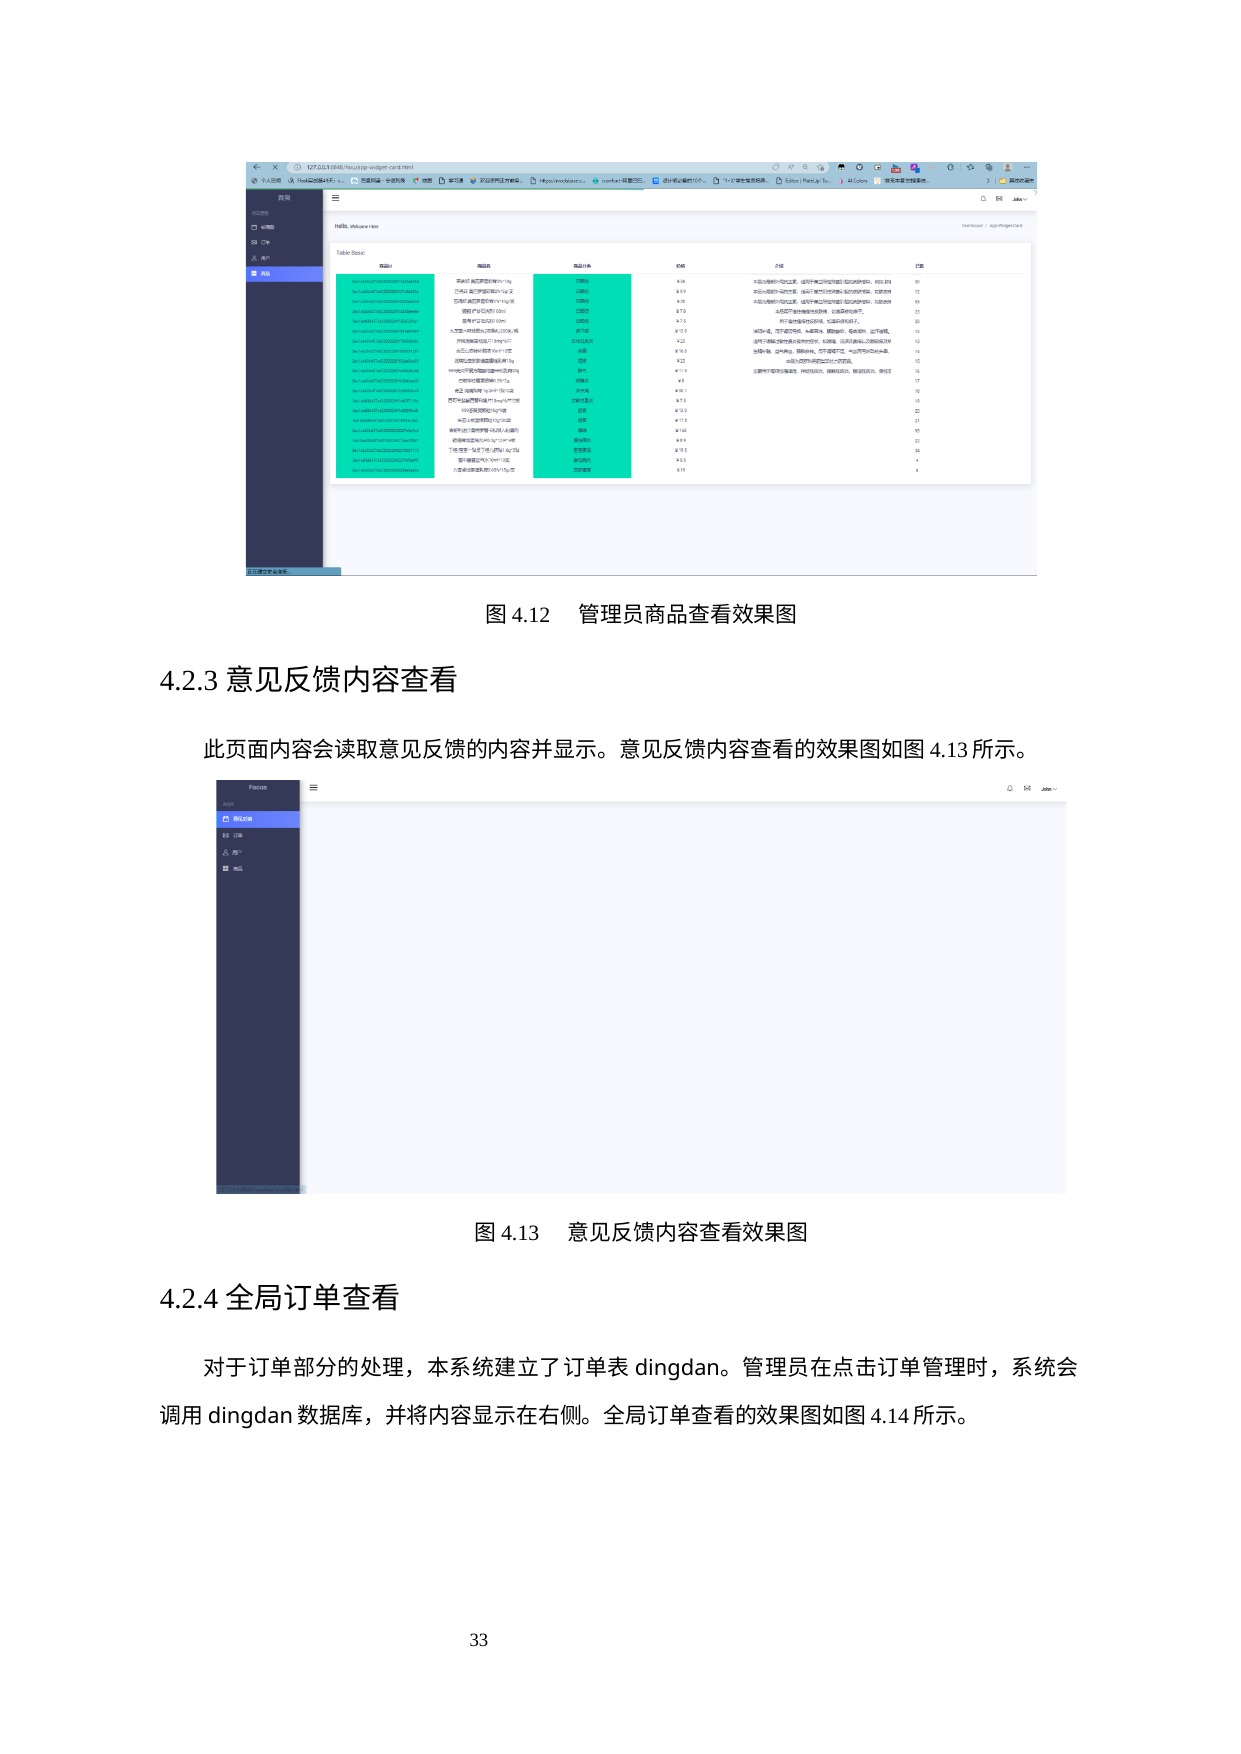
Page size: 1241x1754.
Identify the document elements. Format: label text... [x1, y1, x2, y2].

text 图4.12 管理员商品查看效果图 [159, 597, 1079, 629]
picture [245, 162, 1038, 576]
picture [216, 780, 1067, 1194]
text 此页面内容会读取意见反馈的内容并显示。意见反馈内容查看的效果图如图4.13所示。 [159, 732, 1079, 764]
text 4.2.3 意见反馈内容查看 [159, 645, 1079, 710]
text 4.2.4 全局订单查看 [159, 1263, 1079, 1328]
text 对于订单部分的处理，本系统建立了订单表dingdan。管理员在点击订单管理时，系统会调用dingdan数据库，并将内容显示在右侧。全局订单查看的效果图如图4.14所示。 [159, 1349, 1079, 1431]
text 图4.13 意见反馈内容查看效果图 [159, 1215, 1079, 1247]
